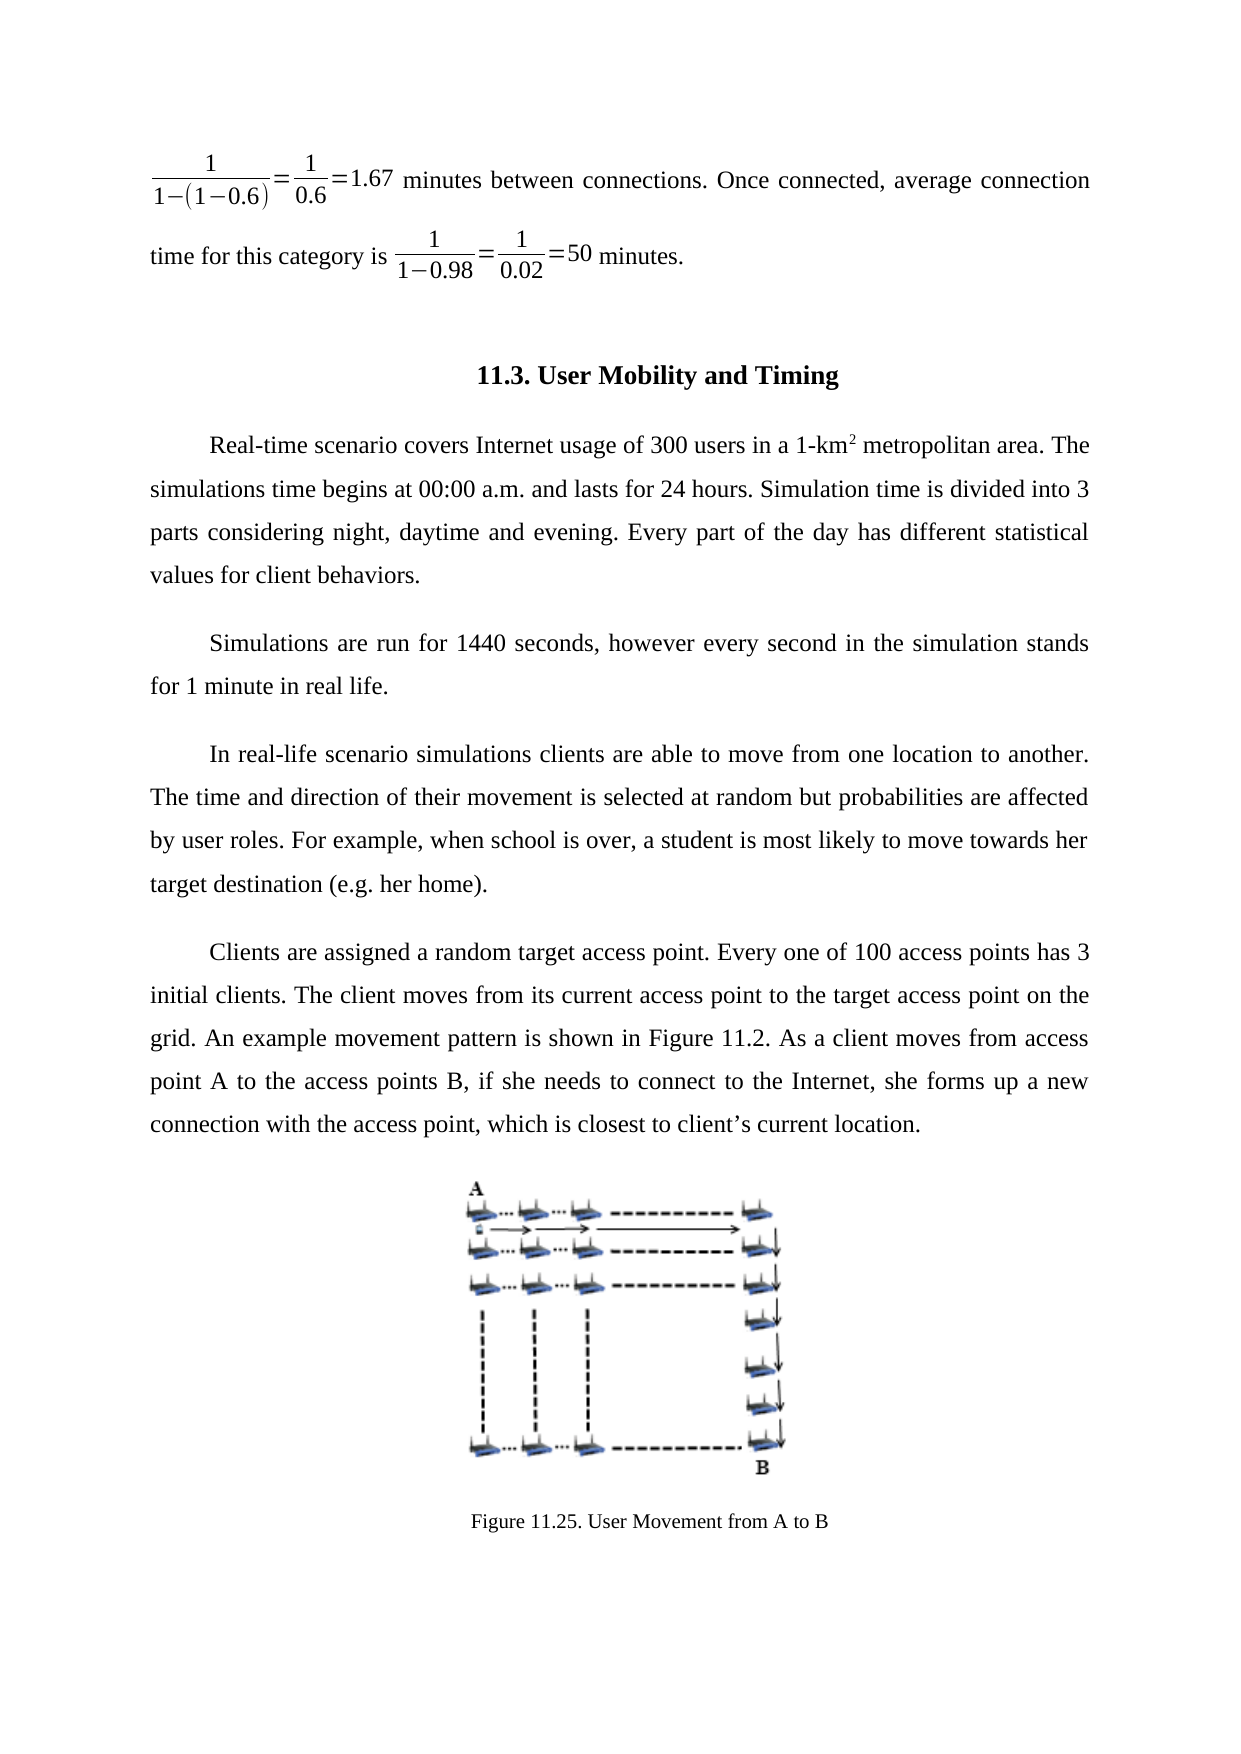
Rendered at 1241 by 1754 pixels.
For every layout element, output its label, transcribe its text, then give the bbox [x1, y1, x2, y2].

picture [452, 1177, 789, 1484]
text Real-time scenario covers Internet usage of 300 users in a 1-km2 metropolitan area. The simulations time begins at 00:00 a.m. and lasts for 24 hours. Simulation time is divided into 3 parts considering night, daytime and evening. Every part of the day has different statistical values for client behaviors. [150, 431, 1090, 589]
text Clients are assigned a random target access point. Every one of 100 access points has 3 initial clients. The client moves from its current access point to the target access point on the grid. An example movement pattern is shown in Figure 11.2. As a client moves from access point A to the access points B, if she needs to connect to the Internet, she forms up a new connection with the access point, which is closest to client’s current location. [150, 937, 1090, 1138]
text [150, 150, 1090, 284]
text Simulations are run for 1440 seconds, however every second in the simulation stands for 1 minute in real life. [150, 628, 1090, 700]
text In real-life scenario simulations clients are able to move from one location to another. The time and direction of their movement is selected at random but probabilities are affected by user roles. For example, when school is over, a student is most likely to move towards her target destination (e.g. her home). [150, 739, 1090, 897]
subtitle 11.3. User Mobility and Timing [225, 359, 1090, 390]
